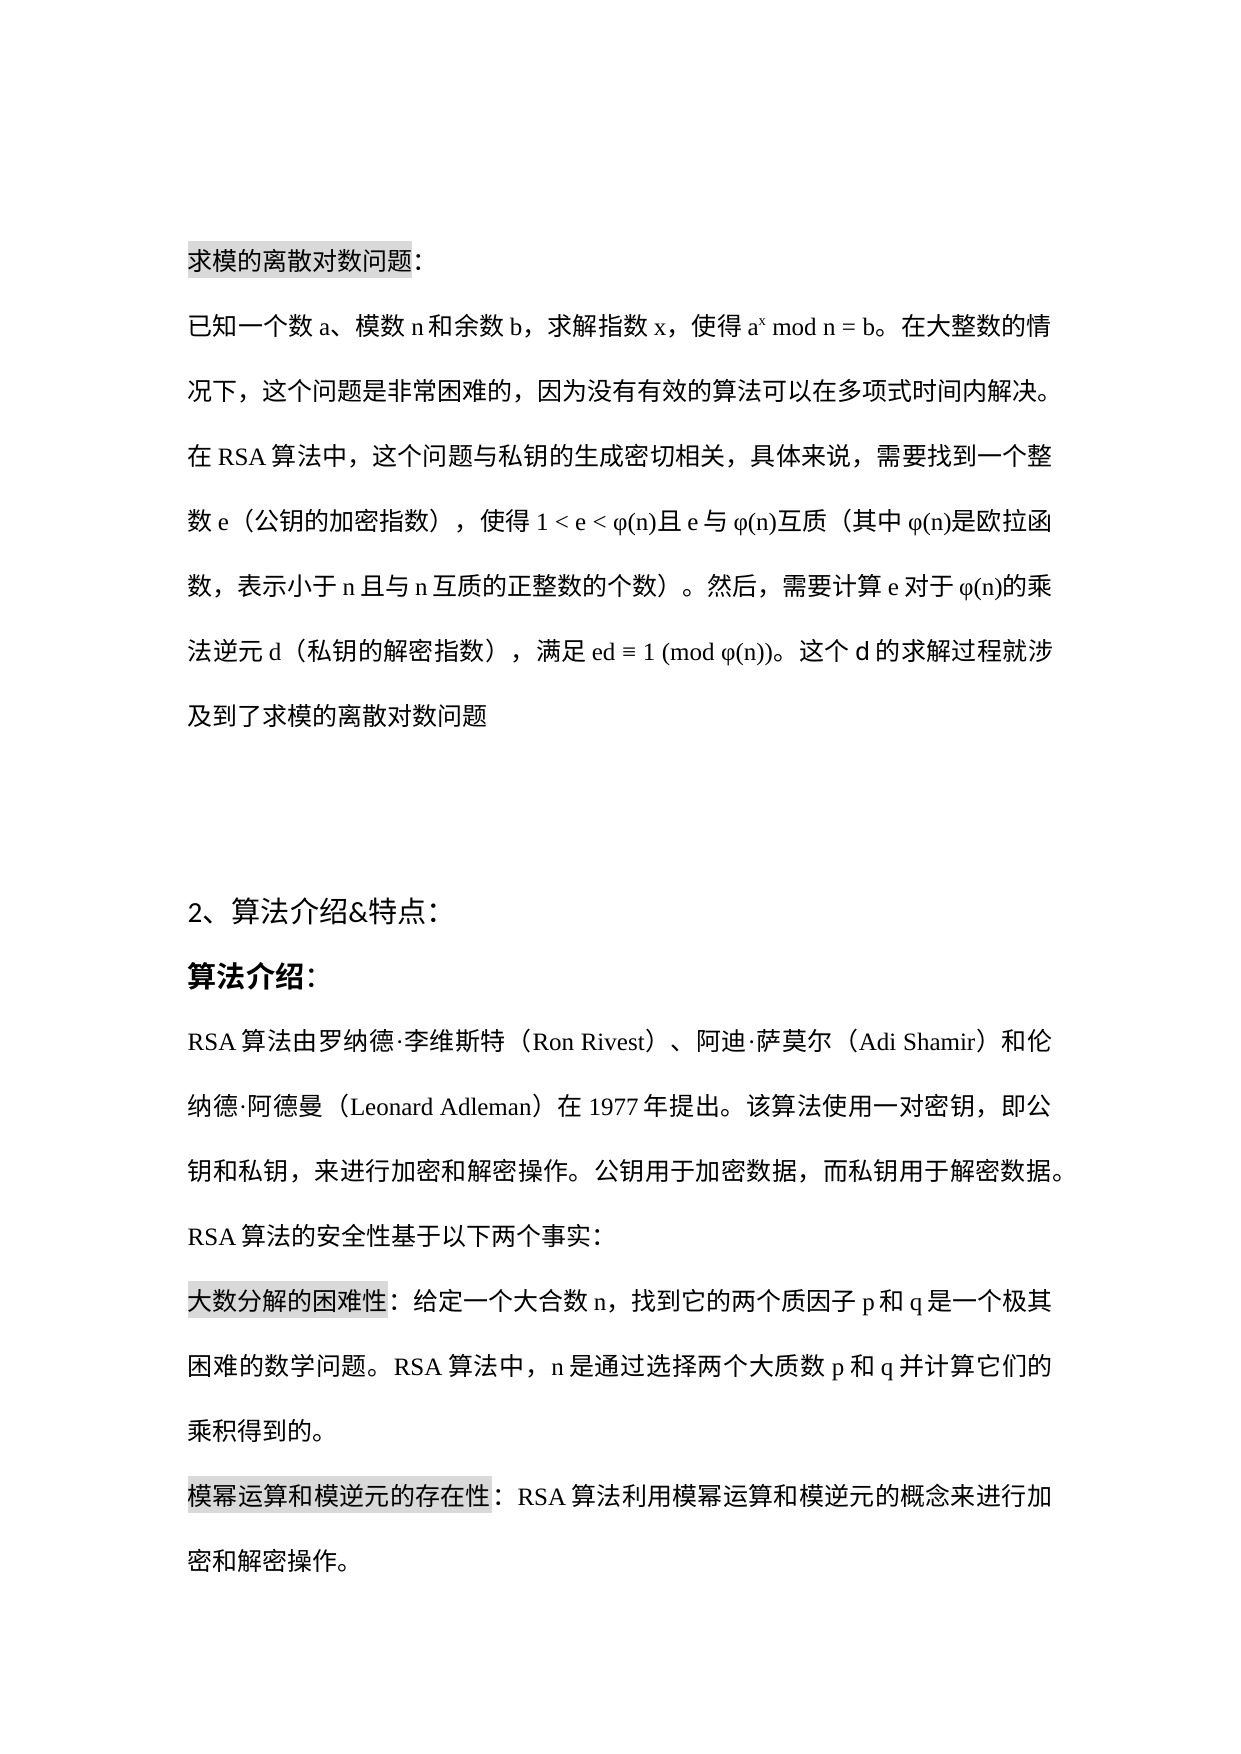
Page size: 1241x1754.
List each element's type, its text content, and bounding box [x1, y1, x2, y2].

list 已知一个数a、模数n和余数b，求解指数x，使得ax mod n = b。在大整数的情况下，这个问题是非常困难的，因为没有有效的算法可以在多项式时间内解决。 [187, 292, 1053, 422]
list 在RSA算法中，这个问题与私钥的生成密切相关，具体来说，需要找到一个整数e（公钥的加密指数），使得1 < e < φ(n)且e与φ(n)互质（其中φ(n)是欧拉函数，表示小于n且与n互质的正整数的个数）。然后，需要计算e对于φ(n)的乘法逆元d（私钥的解密指数），满足ed ≡ 1 (mod φ(n))。这个d的求解过程就涉及到了求模的离散对数问题 [187, 422, 1053, 747]
list 算法介绍： [187, 942, 1053, 1007]
list 模幂运算和模逆元的存在性：RSA算法利用模幂运算和模逆元的概念来进行加密和解密操作。 [187, 1462, 1053, 1592]
list 大数分解的困难性：给定一个大合数n，找到它的两个质因子p和q是一个极其困难的数学问题。RSA算法中，n是通过选择两个大质数p和q并计算它们的乘积得到的。 [187, 1267, 1053, 1462]
list 求模的离散对数问题： [187, 227, 1053, 292]
list 算法介绍&特点： [187, 877, 1053, 942]
list RSA算法由罗纳德·李维斯特（Ron Rivest）、阿迪·萨莫尔（Adi Shamir）和伦纳德·阿德曼（Leonard Adleman）在1977年提出。该算法使用一对密钥，即公钥和私钥，来进行加密和解密操作。公钥用于加密数据，而私钥用于解密数据。RSA算法的安全性基于以下两个事实： [187, 1007, 1053, 1267]
